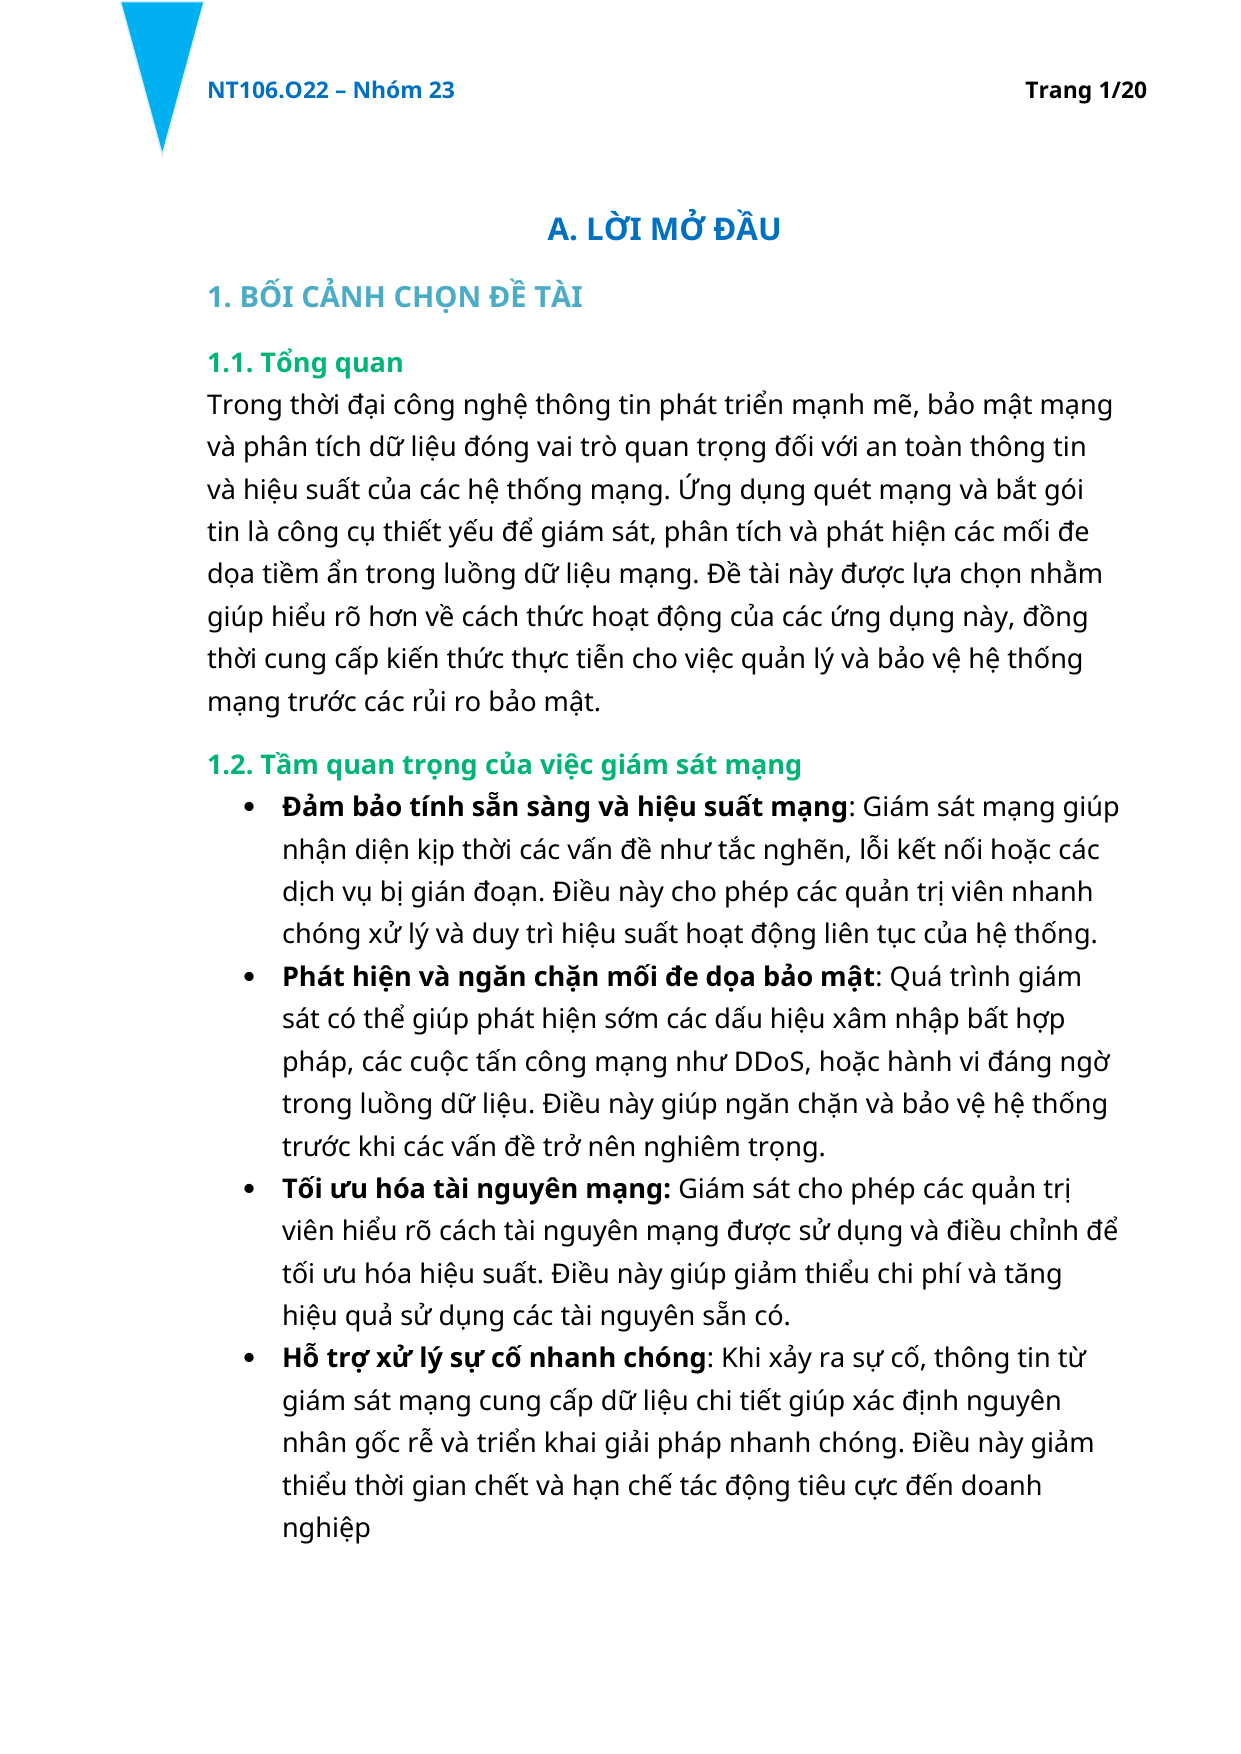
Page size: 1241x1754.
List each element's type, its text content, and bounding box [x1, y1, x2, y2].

text Trong thời đại công nghệ thông tin phát triển mạnh mẽ, bảo mật mạng và phân tích dữ liệu đóng vai trò quan trọng đối với an toàn thông tin và hiệu suất của các hệ thống mạng. Ứng dụng quét mạng và bắt gói tin là công cụ thiết yếu để giám sát, phân tích và phát hiện các mối đe dọa tiềm ẩn trong luồng dữ liệu mạng. Đề tài này được lựa chọn nhằm giúp hiểu rõ hơn về cách thức hoạt động của các ứng dụng này, đồng thời cung cấp kiến thức thực tiễn cho việc quản lý và bảo vệ hệ thống mạng trước các rủi ro bảo mật. [207, 385, 1122, 719]
list Hỗ trợ xử lý sự cố nhanh chóng: Khi xảy ra sự cố, thông tin từ giám sát mạng cung cấp dữ liệu chi tiết giúp xác định nguyên nhân gốc rễ và triển khai giải pháp nhanh chóng. Điều này giảm thiểu thời gian chết và hạn chế tác động tiêu cực đến doanh nghiệp [244, 1339, 1122, 1545]
subtitle 1.2. Tầm quan trọng của việc giám sát mạng [207, 745, 1122, 782]
subtitle 1.1. Tổng quan [207, 343, 1122, 380]
list Tối ưu hóa tài nguyên mạng: Giám sát cho phép các quản trị viên hiểu rõ cách tài nguyên mạng được sử dụng và điều chỉnh để tối ưu hóa hiệu suất. Điều này giúp giảm thiểu chi phí và tăng hiệu quả sử dụng các tài nguyên sẵn có. [244, 1169, 1122, 1333]
list Đảm bảo tính sẵn sàng và hiệu suất mạng: Giám sát mạng giúp nhận diện kịp thời các vấn đề như tắc nghẽn, lỗi kết nối hoặc các dịch vụ bị gián đoạn. Điều này cho phép các quản trị viên nhanh chóng xử lý và duy trì hiệu suất hoạt động liên tục của hệ thống. [244, 788, 1122, 952]
text A. LỜI MỞ ĐẦU [207, 207, 1122, 249]
subtitle 1. BỐI CẢNH CHỌN ĐỀ TÀI [207, 277, 1122, 316]
list Phát hiện và ngăn chặn mối đe dọa bảo mật: Quá trình giám sát có thể giúp phát hiện sớm các dấu hiệu xâm nhập bất hợp pháp, các cuộc tấn công mạng như DDoS, hoặc hành vi đáng ngờ trong luồng dữ liệu. Điều này giúp ngăn chặn và bảo vệ hệ thống trước khi các vấn đề trở nên nghiêm trọng. [244, 957, 1122, 1164]
